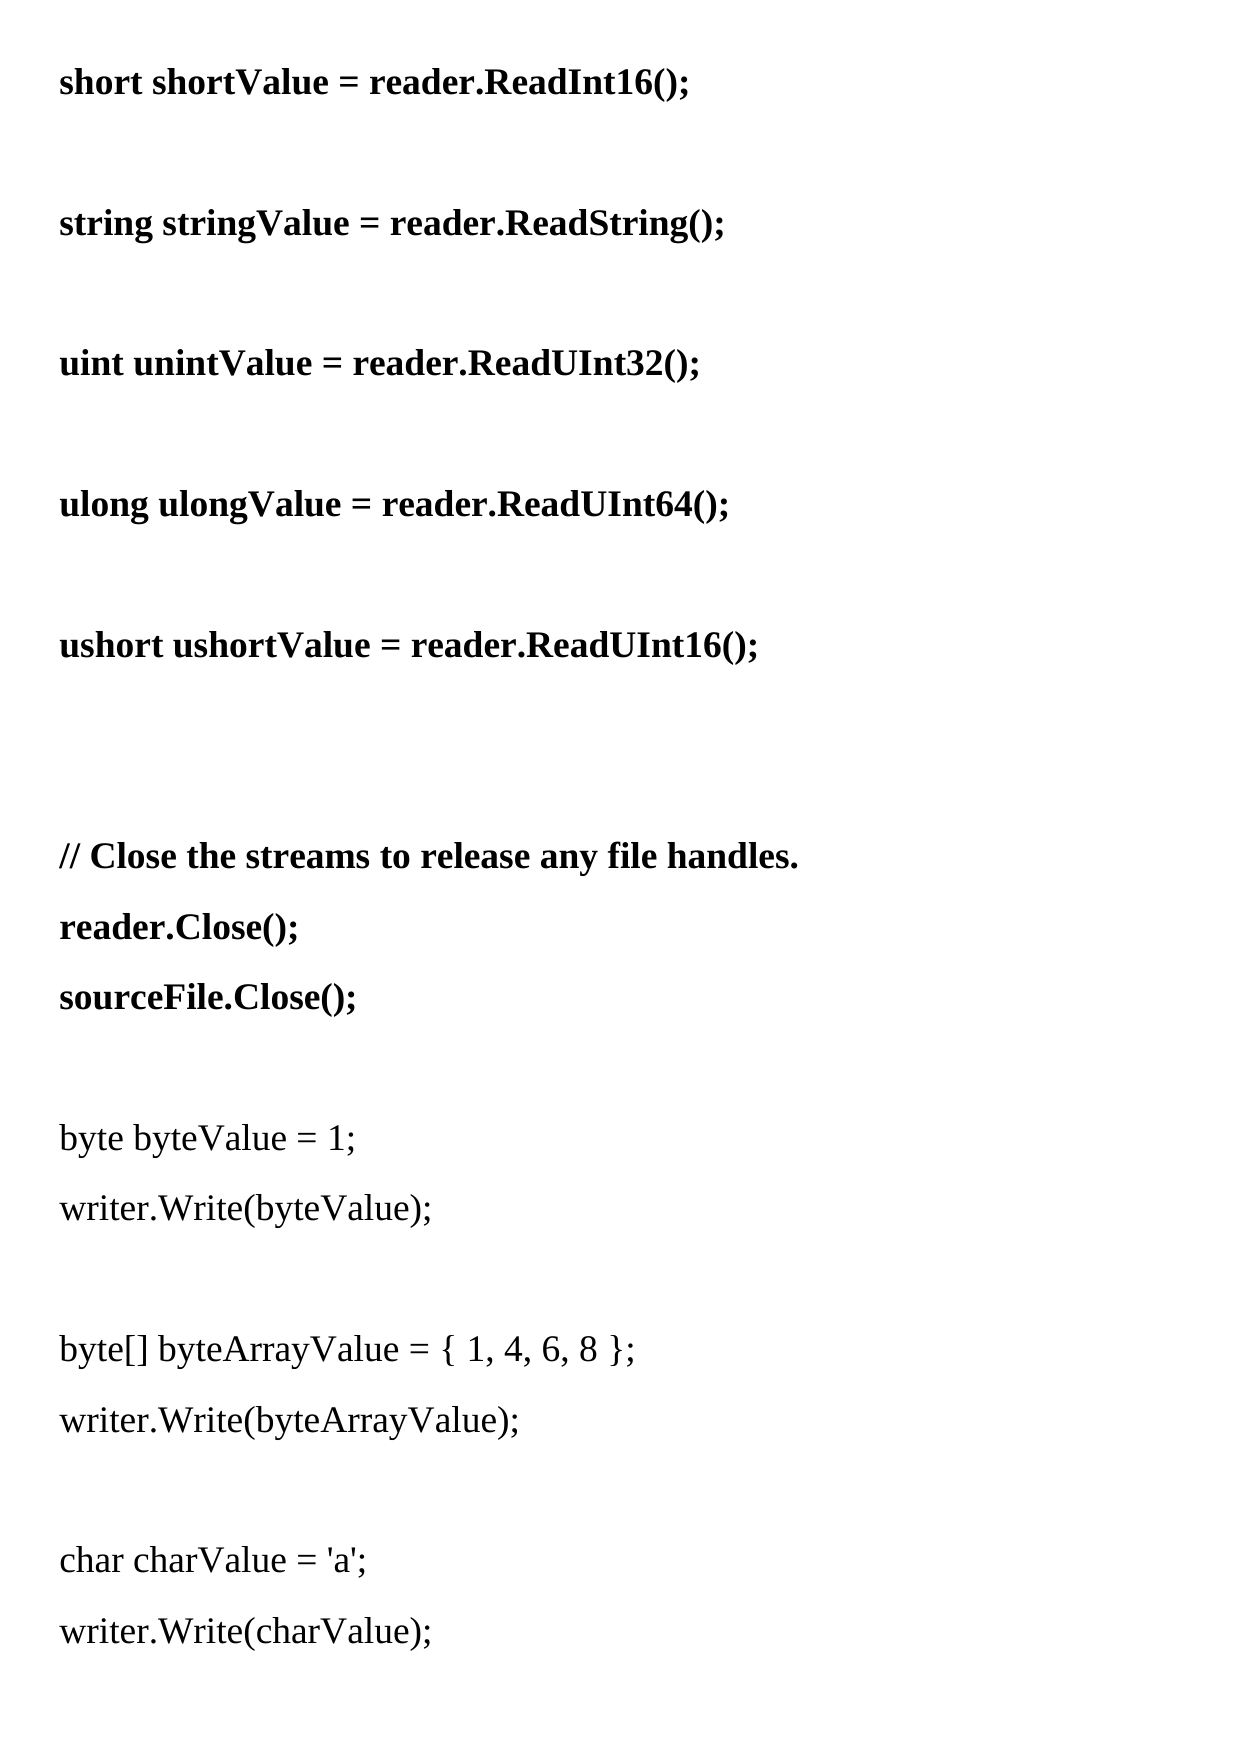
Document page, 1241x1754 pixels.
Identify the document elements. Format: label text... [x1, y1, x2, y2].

text ushort ushortValue = reader.ReadUInt16(); [59, 622, 1181, 666]
text char charValue = 'a'; [59, 1538, 1181, 1581]
text writer.Write(byteArrayValue); [59, 1397, 1181, 1440]
text string stringValue = reader.ReadString(); [59, 200, 1181, 243]
text // Close the streams to release any file handles. [59, 834, 1181, 877]
text byte byteValue = 1; [59, 1115, 1181, 1158]
text byte[] byteArrayValue = { 1, 4, 6, 8 }; [59, 1327, 1181, 1370]
text writer.Write(byteValue); [59, 1186, 1181, 1229]
text short shortValue = reader.ReadInt16(); [59, 59, 1181, 102]
text writer.Write(charValue); [59, 1608, 1181, 1651]
text sourceFile.Close(); [59, 974, 1181, 1018]
text ulong ulongValue = reader.ReadUInt64(); [59, 482, 1181, 525]
text reader.Close(); [59, 904, 1181, 947]
text uint unintValue = reader.ReadUInt32(); [59, 341, 1181, 384]
